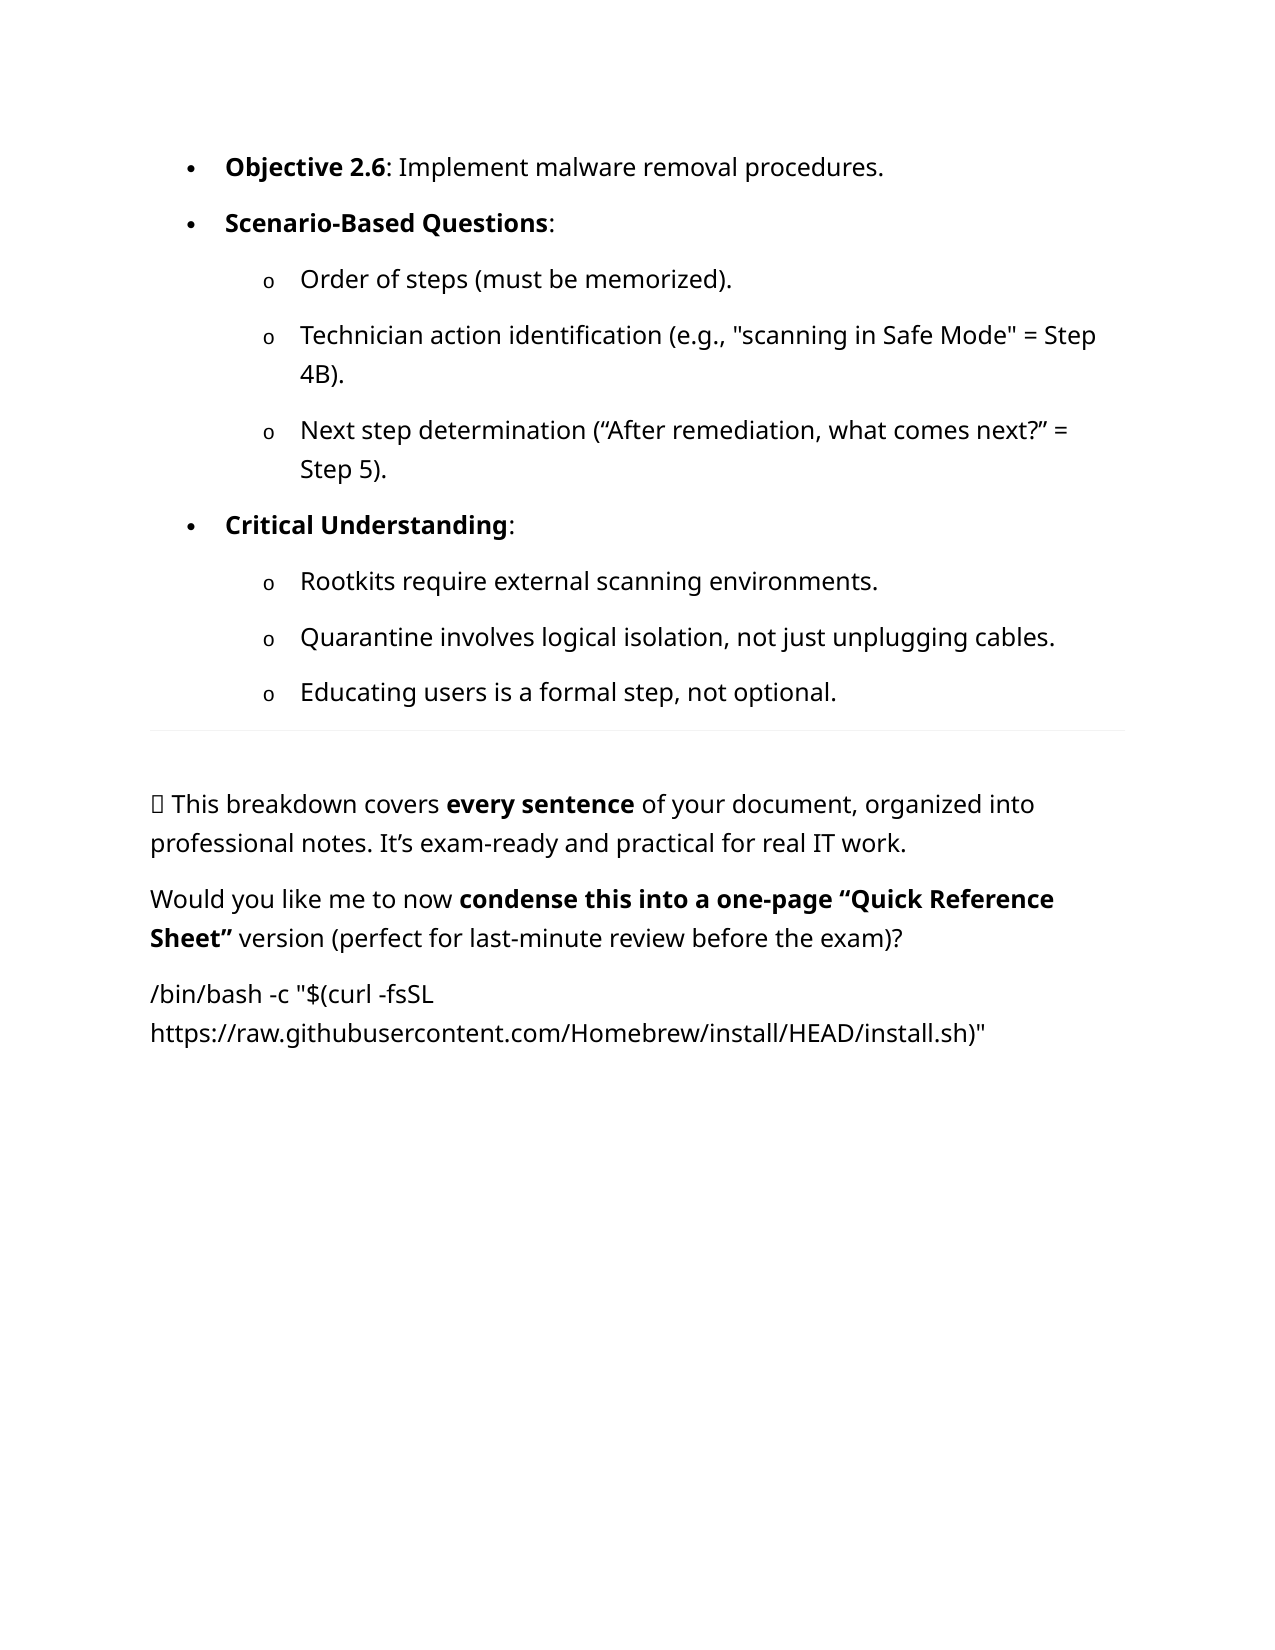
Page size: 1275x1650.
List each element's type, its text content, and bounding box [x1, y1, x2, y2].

text /bin/bash -c "$(curl -fsSL https://raw.githubusercontent.com/Homebrew/install/HEAD/install.sh)" [150, 977, 1125, 1050]
list Rootkits require external scanning environments. [262, 563, 1125, 597]
list Objective 2.6: Implement malware removal procedures. [187, 150, 1125, 184]
text ✅ This breakdown covers every sentence of your document, organized into professional notes. It’s exam-ready and practical for real IT work. [150, 787, 1125, 860]
list Educating users is a formal step, not optional. [262, 675, 1125, 709]
list Next step determination (“After remediation, what comes next?” = Step 5). [262, 412, 1125, 486]
list Critical Understanding: [187, 507, 1125, 542]
text Would you like me to now condense this into a one-page “Quick Reference Sheet” version (perfect for last-minute review before the exam)? [150, 882, 1125, 955]
list Scenario-Based Questions: [187, 206, 1125, 240]
list Technician action identification (e.g., "scanning in Safe Mode" = Step 4B). [262, 317, 1125, 391]
list Order of steps (must be memorized). [262, 262, 1125, 296]
list Quarantine involves logical isolation, not just unplugging cables. [262, 619, 1125, 653]
